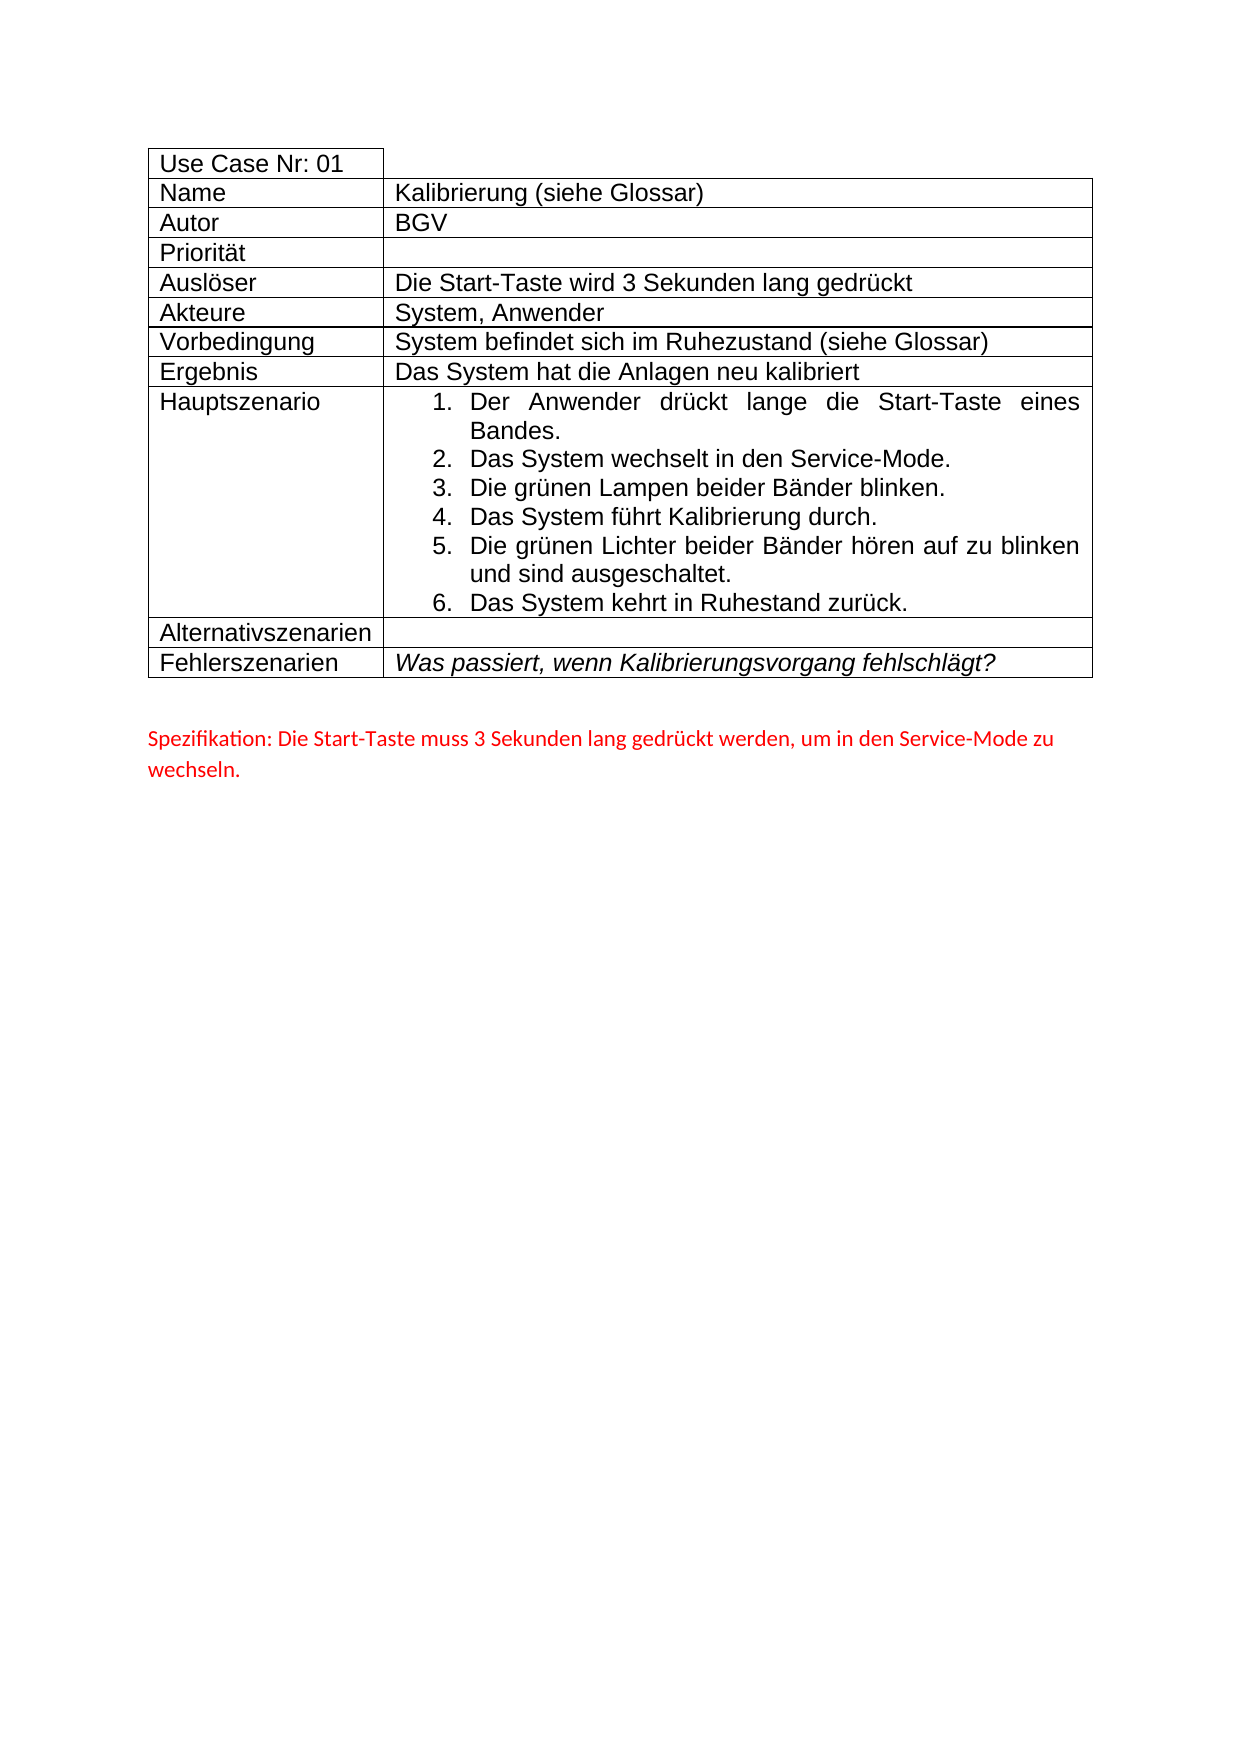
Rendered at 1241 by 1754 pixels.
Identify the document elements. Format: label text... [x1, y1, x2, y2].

table_cell System befindet sich im Ruhezustand (siehe Glossar) [384, 328, 1092, 356]
table_cell Name [149, 179, 383, 207]
table_cell Vorbedingung [149, 328, 383, 356]
table_cell Priorität [149, 238, 383, 267]
text Spezifikation: Die Start-Taste muss 3 Sekunden lang gedrückt werden, um in den Service-Mode zu wechseln. [148, 724, 1093, 783]
table_cell System, Anwender [384, 298, 1092, 326]
table_cell Der Anwender drückt lange die Start-Taste eines Bandes. Das System wechselt in den Service-Mode. Die grünen Lampen beider Bänder blinken. Das System führt Kalibrierung durch. Die grünen Lichter beider Bänder hören auf zu blinken und sind ausgeschaltet. Das System kehrt in Ruhestand zurück. [384, 387, 1092, 617]
table_header Use Case Nr: 01 [149, 149, 383, 177]
table_cell BGV [384, 208, 1092, 237]
table_cell Was passiert, wenn Kalibrierungsvorgang fehlschlägt? [384, 648, 1092, 677]
table_cell [384, 618, 1092, 647]
table_cell Kalibrierung (siehe Glossar) [384, 179, 1092, 207]
table_cell Das System hat die Anlagen neu kalibriert [384, 357, 1092, 386]
table_cell [384, 238, 1092, 267]
table_cell Autor [149, 208, 383, 237]
table_cell Auslöser [149, 268, 383, 297]
table_cell Ergebnis [149, 357, 383, 386]
table_cell Akteure [149, 298, 383, 326]
table_cell Fehlerszenarien [149, 648, 383, 677]
table_cell Die Start-Taste wird 3 Sekunden lang gedrückt [384, 268, 1092, 297]
table_cell Alternativszenarien [149, 618, 383, 647]
table_cell Hauptszenario [149, 387, 383, 617]
